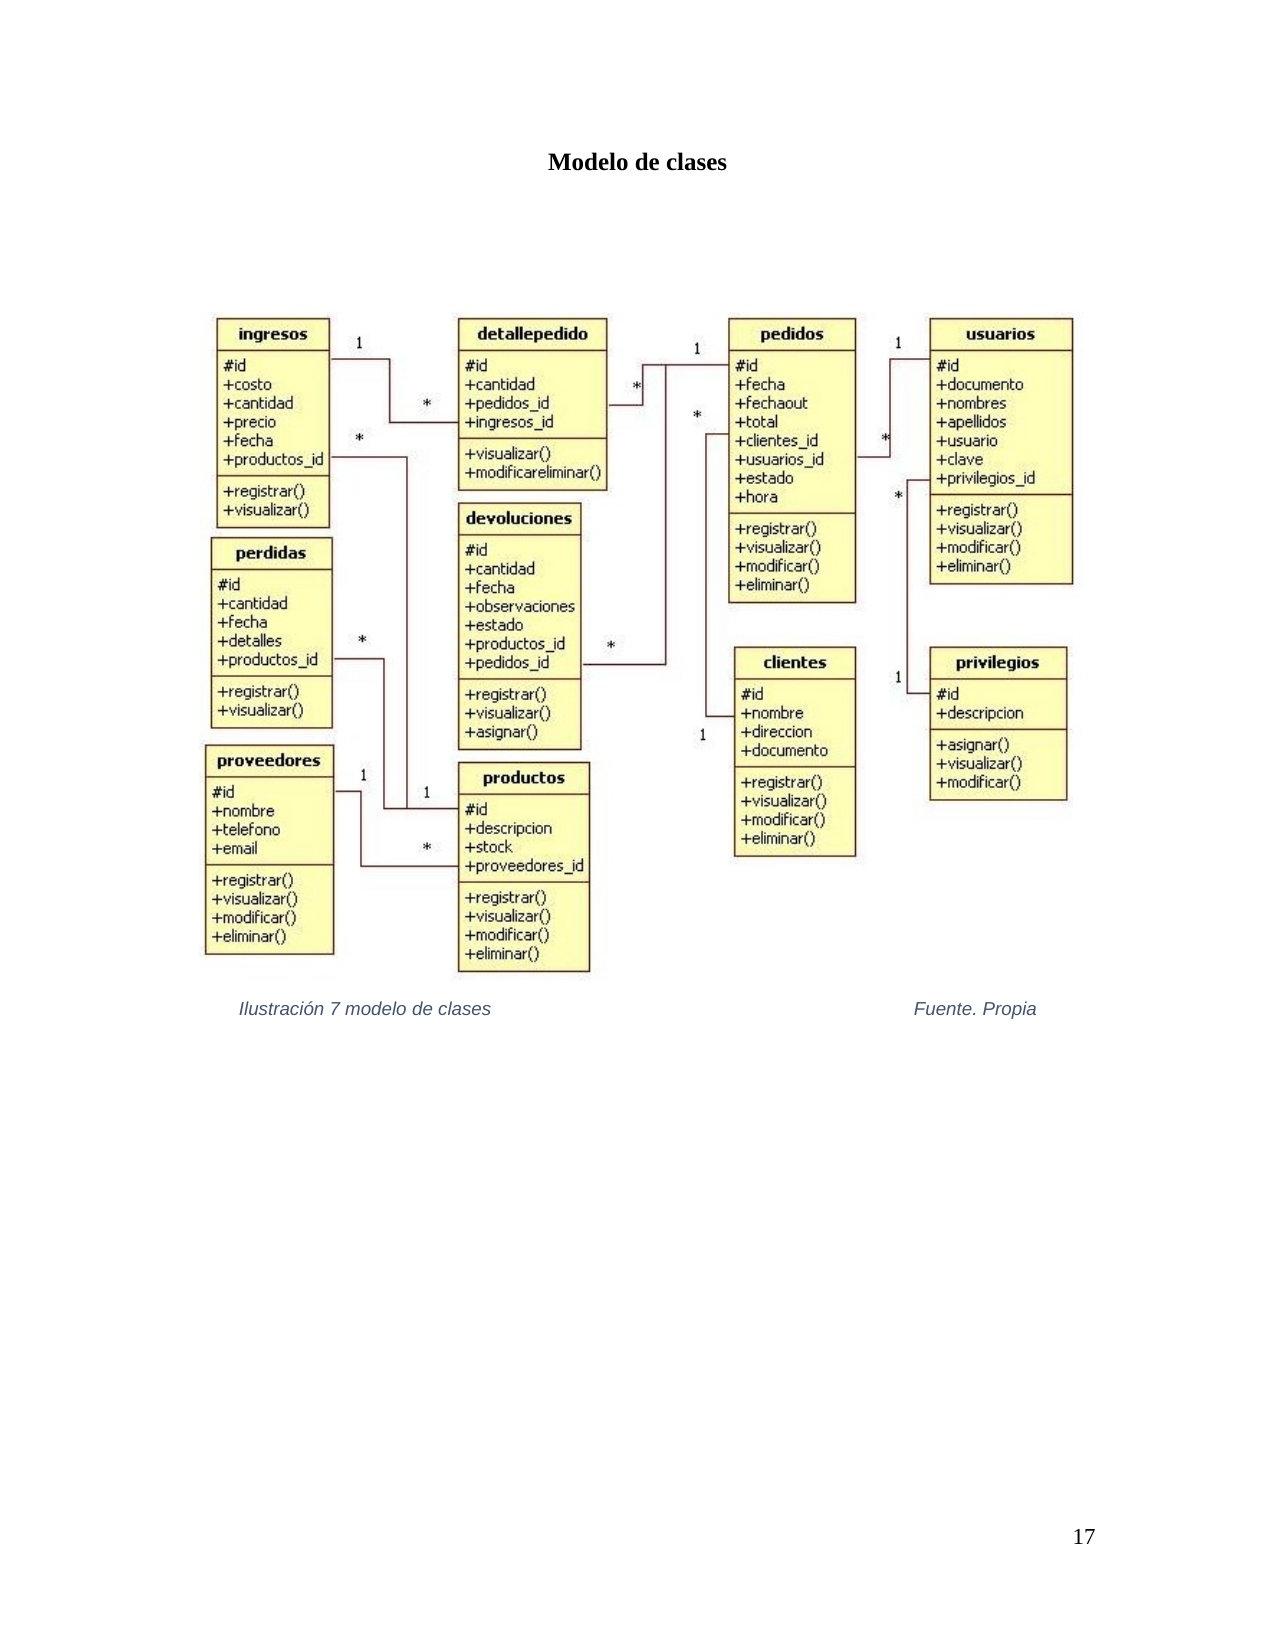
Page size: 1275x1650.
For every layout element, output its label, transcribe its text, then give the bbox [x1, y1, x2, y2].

subtitle Modelo de clases [389, 147, 885, 176]
picture [198, 311, 1085, 981]
